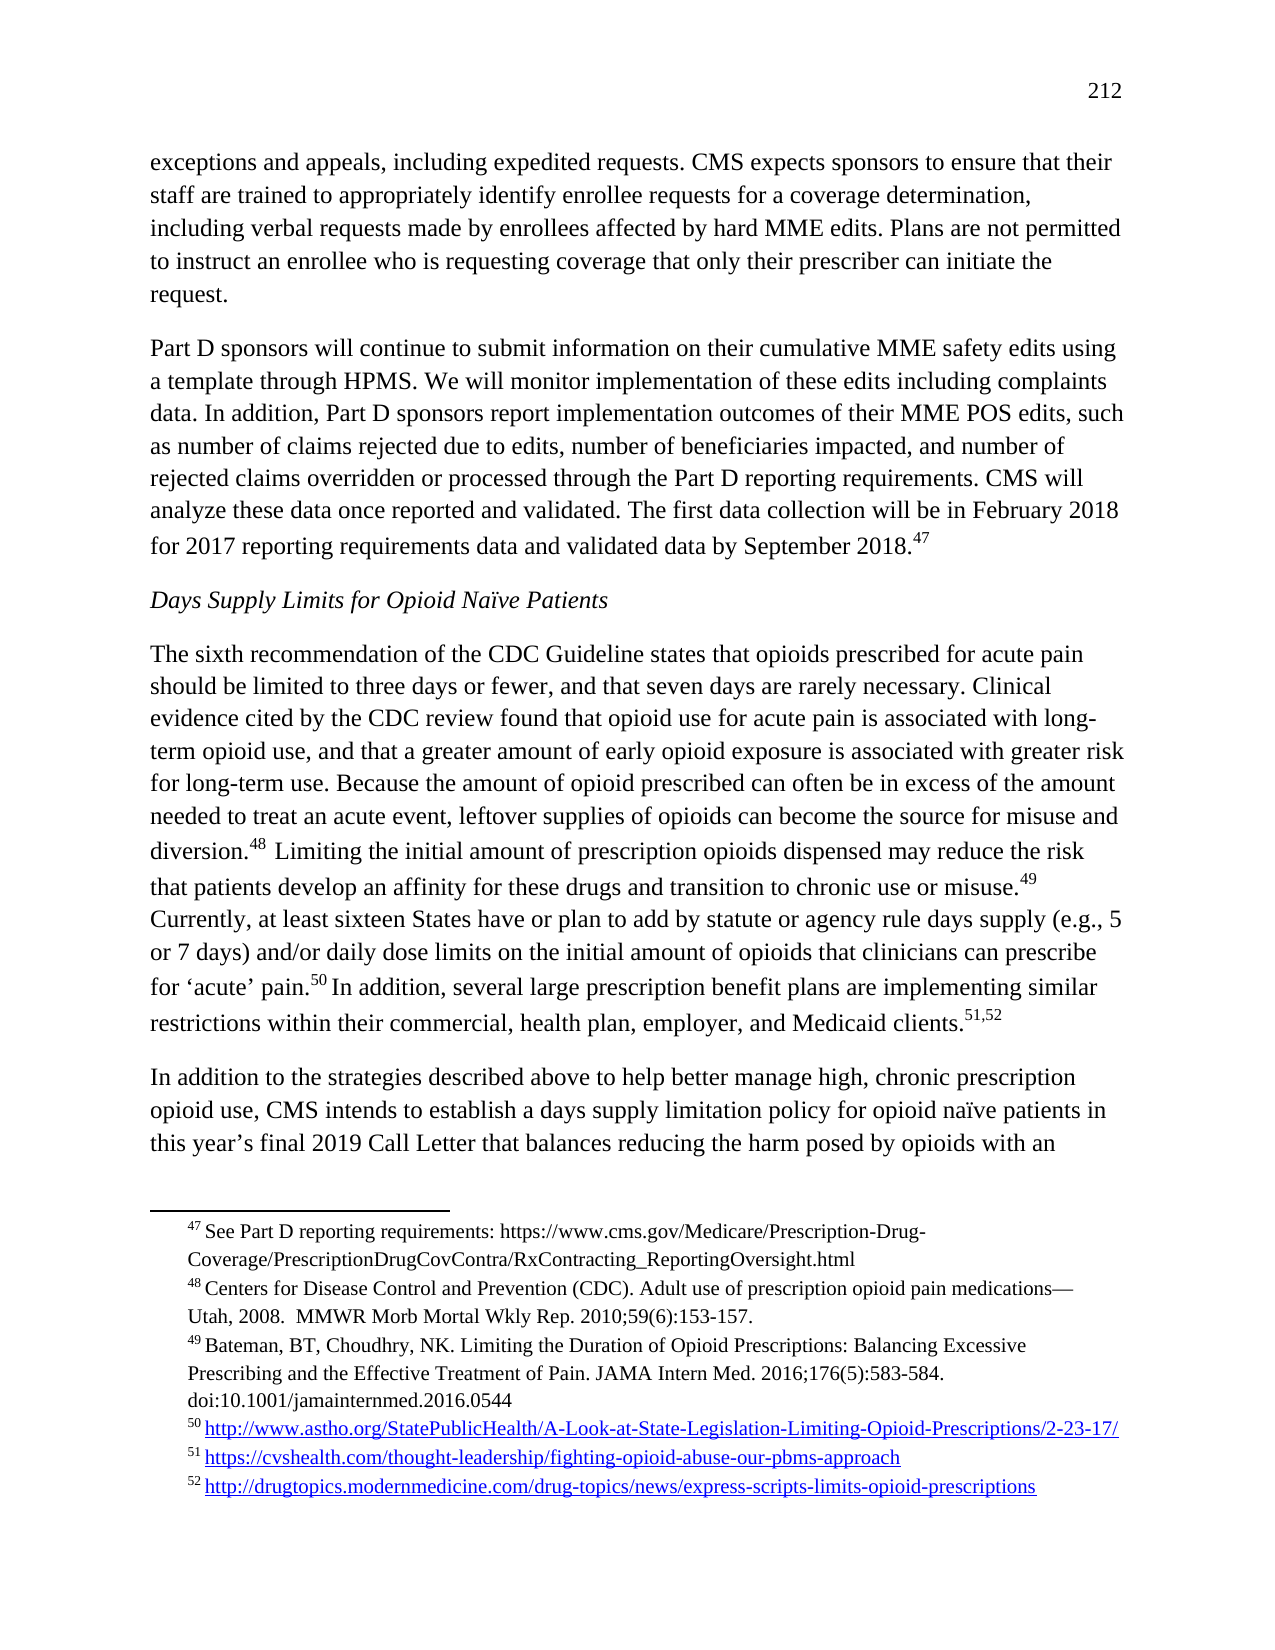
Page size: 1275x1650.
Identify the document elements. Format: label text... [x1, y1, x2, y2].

text 52 http://drugtopics.modernmedicine.com/drug-topics/news/express-scripts-limits-opioid-prescriptions [187, 1472, 1137, 1498]
text 50 http://www.astho.org/StatePublicHealth/A-Look-at-State-Legislation-Limiting-Opioid-Prescriptions/2-23-17/ [187, 1416, 1137, 1440]
text The sixth recommendation of the CDC Guideline states that opioids prescribed for acute pain should be limited to three days or fewer, and that seven days are rarely necessary. Clinical evidence cited by the CDC review found that opioid use for acute pain is associated with long- term opioid use, and that a greater amount of early opioid exposure is associated with greater risk for long-term use. Because the amount of opioid prescribed can often be in excess of the amount needed to treat an acute event, leftover supplies of opioids can become the source for misuse and diversion.48 Limiting the initial amount of prescription opioids dispensed may reduce the risk that patients develop an affinity for these drugs and transition to chronic use or misuse.49 Currently, at least sixteen States have or plan to add by statute or agency rule days supply (e.g., 5 or 7 days) and/or daily dose limits on the initial amount of opioids that clinicians can prescribe for ‘acute’ pain.50 In addition, several large prescription benefit plans are implementing similar restrictions within their commercial, health plan, employer, and Medicaid clients.51,52 [150, 639, 1124, 1037]
text In addition to the strategies described above to help better manage high, chronic prescription opioid use, CMS intends to establish a days supply limitation policy for opioid naïve patients in this year’s final 2019 Call Letter that balances reducing the harm posed by opioids with an [150, 1062, 1115, 1157]
text 47 See Part D reporting requirements: https://www.cms.gov/Medicare/Prescription-Drug- Coverage/PrescriptionDrugCovContra/RxContracting_ReportingOversight.html [187, 1218, 928, 1271]
text 49 Bateman, BT, Choudhry, NK. Limiting the Duration of Opioid Prescriptions: Balancing Excessive Prescribing and the Effective Treatment of Pain. JAMA Intern Med. 2016;176(5):583-584. doi:10.1001/jamainternmed.2016.0544 [187, 1332, 1029, 1412]
text exceptions and appeals, including expedited requests. CMS expects sponsors to ensure that their staff are trained to appropriately identify enrollee requests for a coverage determination, including verbal requests made by enrollees affected by hard MME edits. Plans are not permitted to instruct an enrollee who is requesting coverage that only their prescriber can initiate the request. [150, 147, 1123, 308]
text 51 https://cvshealth.com/thought-leadership/fighting-opioid-abuse-our-pbms-approach [187, 1443, 1137, 1469]
text Days Supply Limits for Opioid Naïve Patients [150, 585, 1137, 614]
text Part D sponsors will continue to submit information on their cumulative MME safety edits using a template through HPMS. We will monitor implementation of these edits including complaints data. In addition, Part D sponsors report implementation outcomes of their MME POS edits, such as number of claims rejected due to edits, number of beneficiaries impacted, and number of rejected claims overridden or processed through the Part D reporting requirements. CMS will analyze these data once reported and validated. The first data collection will be in February 2018 for 2017 reporting requirements data and validated data by September 2018.47 [150, 333, 1126, 560]
text 48 Centers for Disease Control and Prevention (CDC). Adult use of prescription opioid pain medications— Utah, 2008. MMWR Morb Mortal Wkly Rep. 2010;59(6):153-157. [187, 1275, 1115, 1328]
